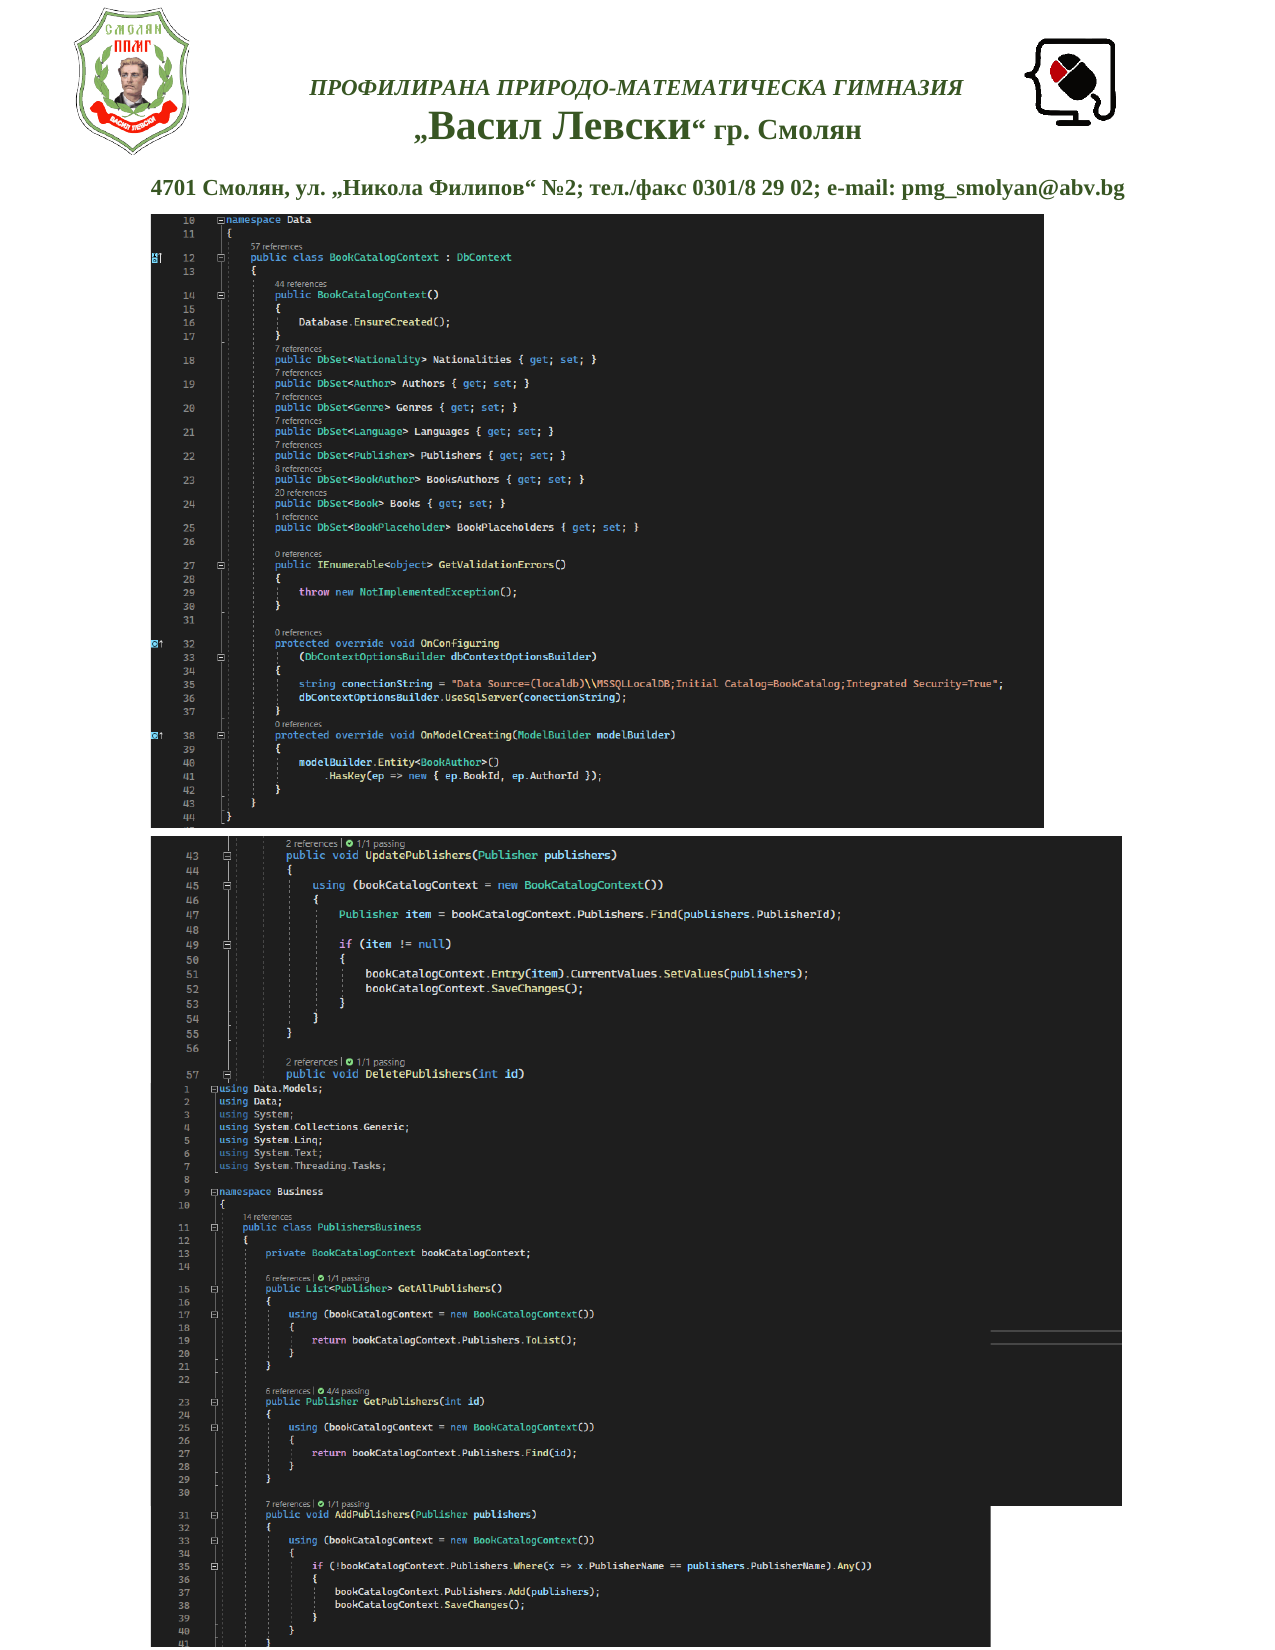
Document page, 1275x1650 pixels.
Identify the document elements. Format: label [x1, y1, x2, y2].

picture [1018, 30, 1119, 132]
picture [150, 214, 1043, 827]
picture [73, 7, 189, 155]
picture [150, 836, 1122, 1646]
